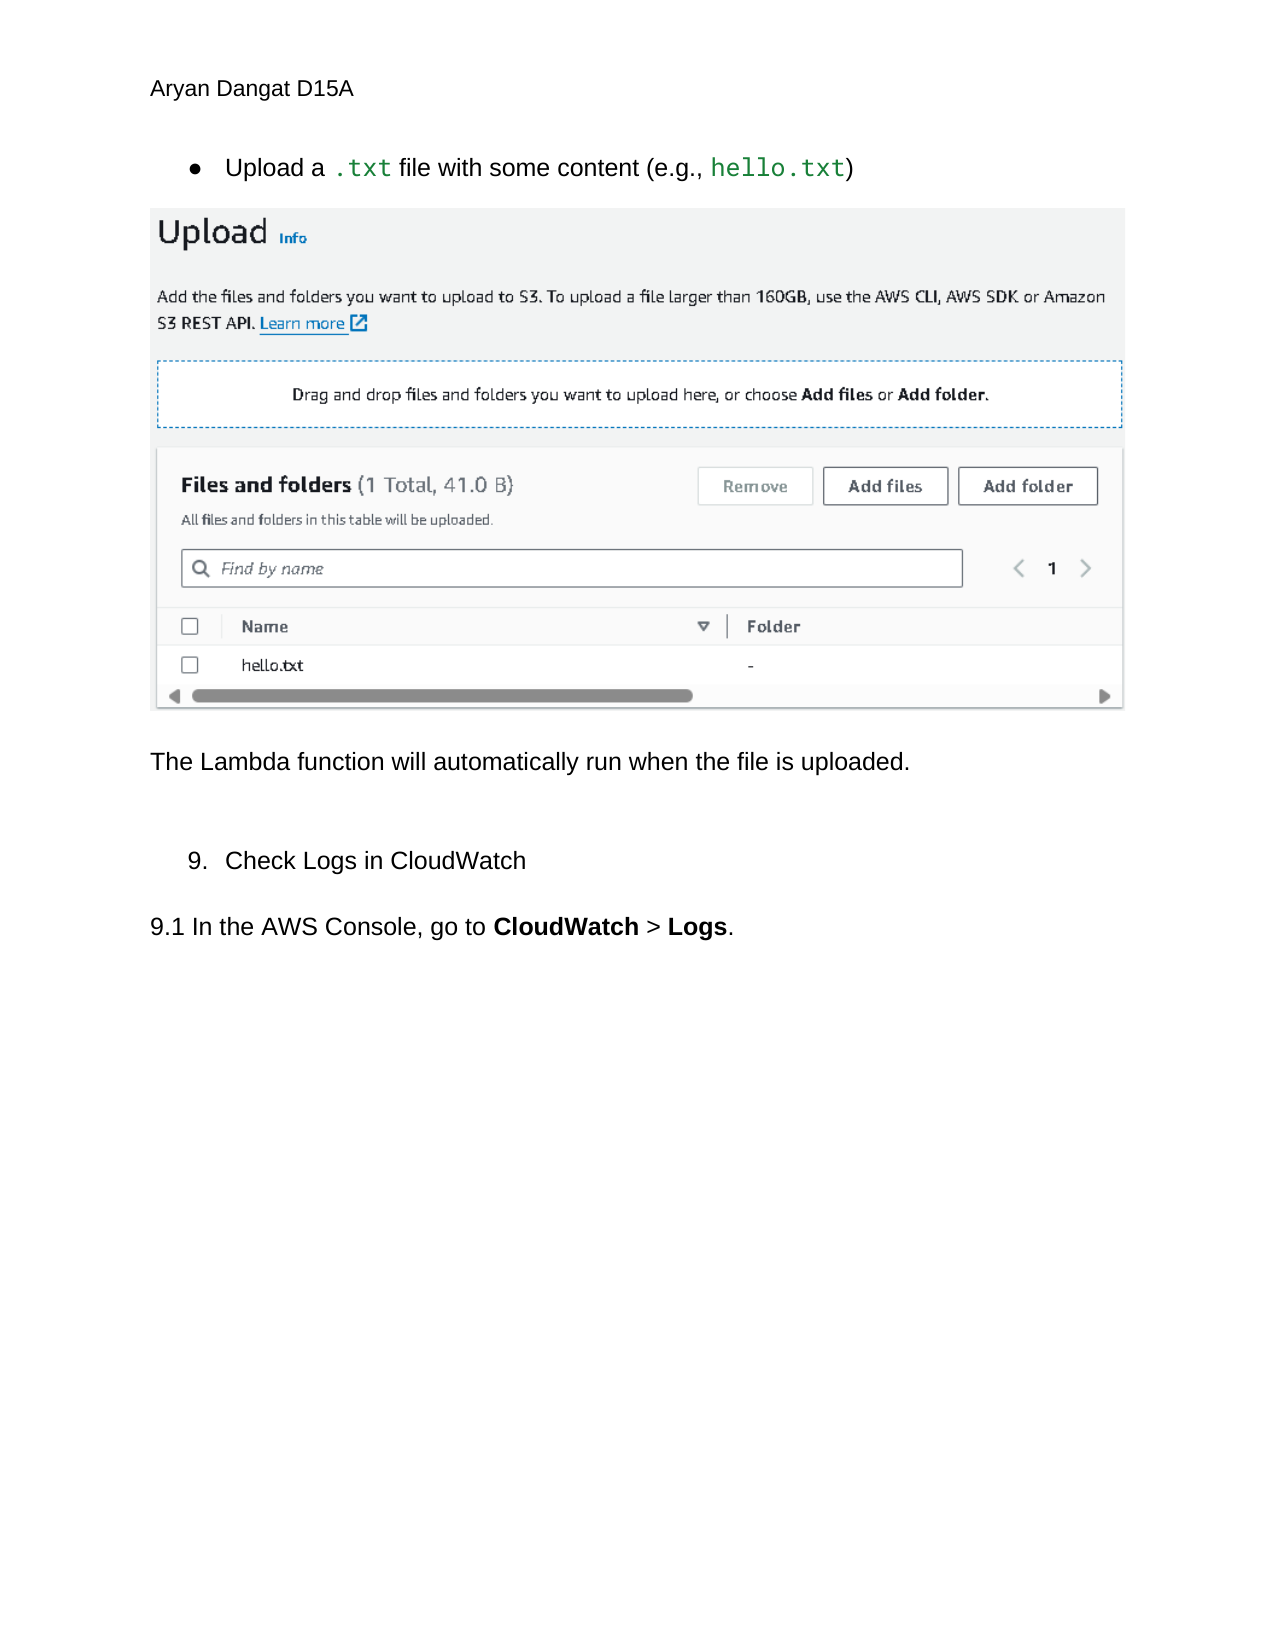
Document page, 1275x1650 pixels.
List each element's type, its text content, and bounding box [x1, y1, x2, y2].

list Check Logs in CloudWatch [187, 846, 1200, 875]
list Upload a .txt file with some content (e.g., hello.txt) [187, 150, 1125, 183]
text The Lambda function will automatically run when the file is uploaded. [150, 747, 1200, 776]
text 9.1 In the AWS Console, go to CloudWatch > Logs. [150, 912, 1200, 941]
picture [150, 208, 1125, 711]
